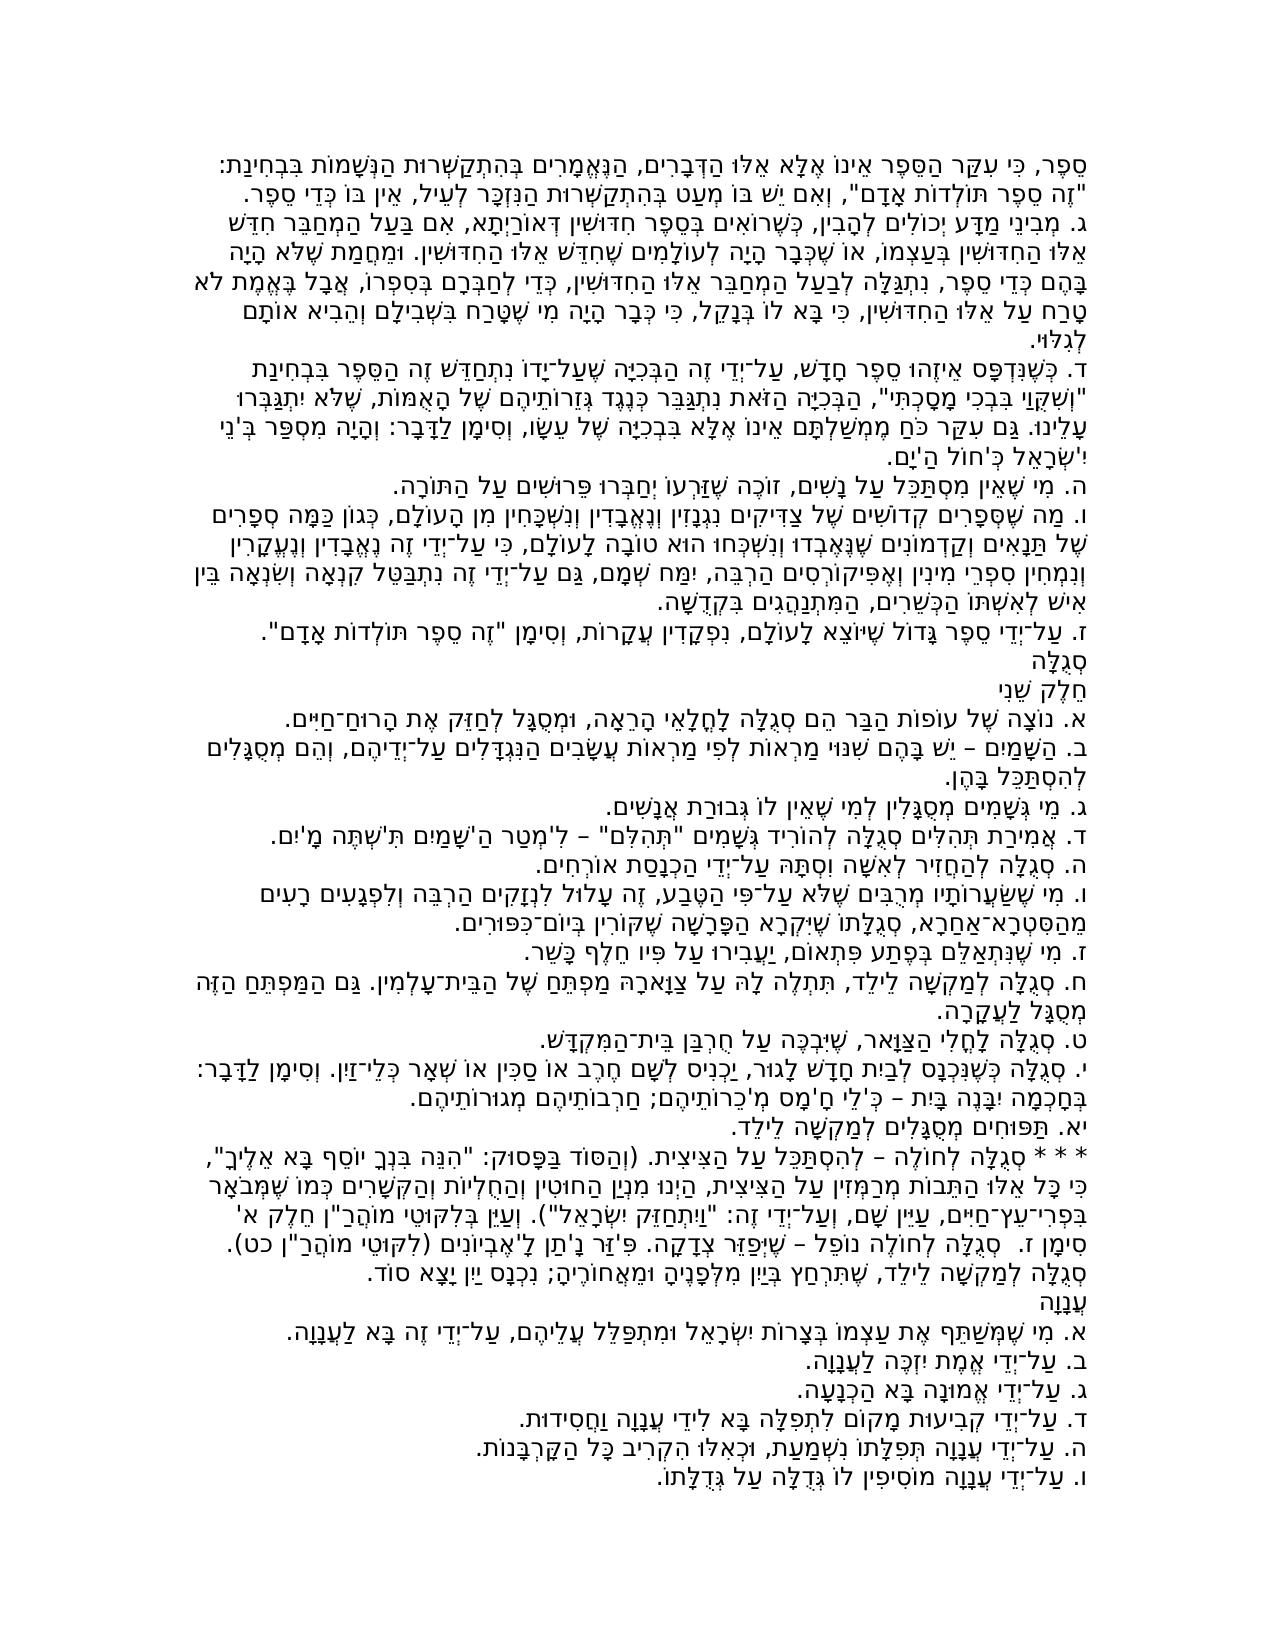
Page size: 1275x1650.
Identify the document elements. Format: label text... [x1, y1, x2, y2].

text ח. סְגֻלָּה לְמַקְשָׁה לֵילֵד, תִּתְלֶה לָהּ עַל צַוָּארָהּ מַפְתֵּחַ שֶׁל הַבֵּית־עָלְמִין. גַּם הַמַּפְתֵּחַ הַזֶּה מְסֻגָּל לַעֲקָרָה. [187, 967, 1087, 1025]
text יא. תַּפּוּחִים מְסֻגָּלִים לְמַקְשָׁה לֵילֵד. [187, 1112, 1087, 1142]
text חֵלֶק שֵׁנִי [187, 675, 1087, 704]
text ב. עַל־יְדֵי אֱמֶת יִזְכֶּה לַעֲנָוָה. [187, 1346, 1087, 1375]
text ו. מַה שֶּׁסְּפָרִים קְדוֹשִׁים שֶׁל צַדִּיקִים נִגְנָזִין וְנֶאֱבָדִין וְנִשְּׁכָּחִין מִן הָעוֹלָם, כְּגוֹן כַּמָּה סְפָרִים שֶׁל תַּנָאִים וְקַדְמוֹנִים שֶּׁנֶּאֶבְדוּ וְנִשְּׁכְּחוּ הוּא טוֹבָה לָעוֹלָם, כִּי עַל־יְדֵי זֶה נֶאֱבָדִין וְנֶעֱקָרִין וְנִמְחִין סִפְרֵי מִינִין וְאֶפִּיקוֹרְסִים הַרְבֵּה, יִמַּח שְׁמָם, גַּם עַל־יְדֵי זֶה נִתְבַּטֵּל קִנְאָה וְשִׂנְאָה בֵּין אִישׁ לְאִשְׁתּוֹ הַכְּשֵׁרִים, הַמִּתְנַהֲגִים בִּקְדֻשָּׁה. [187, 500, 1087, 617]
text א. מִי שֶׁמְּשַׁתֵּף אֶת עַצְמוֹ בְּצָרוֹת יִשְׂרָאֵל וּמִתְפַּלֵּל עֲלֵיהֶם, עַל־יְדֵי זֶה בָּא לַעֲנָוָה. [187, 1317, 1087, 1346]
text עֲנָוָה [187, 1287, 1087, 1317]
text ג. עַל־יְדֵי אֱמוּנָה בָּא הַכְנָעָה. [187, 1375, 1087, 1404]
text ד. עַל־יְדֵי קְבִיעוּת מָקוֹם לִתְפִלָּה בָּא לִידֵי עֲנָוָה וַחֲסִידוּת. [187, 1404, 1087, 1433]
text ד. אֲמִירַת תְּהִלִּים סְגֻלָּה לְהוֹרִיד גְּשָׁמִים "תְּהִלִּם" – לִ'מְטַר הַ'שָּׁמַיִם תִּ'שְׁתֶּה מָ'יִם. [187, 821, 1087, 850]
text סְגֻלָּה [187, 646, 1087, 675]
text ה. מִי שֶׁאֵין מִסְתַּכֵּל עַל נָשִׁים, זוֹכֶה שֶׁזַּרְעוֹ יְחַבְּרוּ פֵּרוּשִׁים עַל הַתּוֹרָה. [187, 471, 1087, 500]
text א. נוֹצָה שֶׁל עוֹפוֹת הַבַּר הֵם סְגֻלָּה לָחֳלָאֵי הָרֵאָה, וּמְסֻגָּל לְחַזֵּק אֶת הָרוּחַ־חַיִּים. [187, 704, 1087, 733]
text ג. מֵי גְּשָׁמִים מְסֻגָּלִין לְמִי שֶׁאֵין לוֹ גְּבוּרַת אֲנָשִׁים. [187, 792, 1087, 821]
text ה. סְגֻלָּה לְהַחֲזִיר לְאִשָּׁה וִסְתָּהּ עַל־יְדֵי הַכְנָסַת אוֹרְחִים. [187, 850, 1087, 879]
text ג. מְבִינֵי מַדָּע יְכוֹלִים לְהָבִין, כְּשֶׁרוֹאִים בְּסֵפֶר חִדּוּשִׁין דְּאוֹרַיְתָא, אִם בַּעַל הַמְחַבֵּר חִדֵּשׁ אֵלּוּ הַחִדּוּשִׁין בְּעַצְמוֹ, אוֹ שֶׁכְּבָר הָיָה לְעוֹלָמִים שֶׁחִדֵּשׁ אֵלּוּ הַחִדּוּשִׁין. וּמֵחֲמַת שֶׁלֹּא הָיָה בָּהֶם כְּדֵי סֵפֶר, נִתְגַּלָּה לְבַעַל הַמְחַבֵּר אֵלּוּ הַחִדּוּשִׁין, כְּדֵי לְחַבְּרָם בְּסִפְרוֹ, אֲבָל בֶּאֱמֶת לֹא טָרַח עַל אֵלּוּ הַחִדּוּשִׁין, כִּי בָּא לוֹ בְּנָקֵל, כִּי כְּבָר הָיָה מִי שֶׁטָּרַח בִּשְׁבִילָם וְהֵבִיא אוֹתָם לְגִלּוּי. [187, 208, 1087, 354]
text ט. סְגֻלָּה לָחֳלִי הַצַּוָּאר, שֶׁיִּבְכֶּה עַל חֻרְבַּן בֵּית־הַמִּקְדָּשׁ. [187, 1025, 1087, 1054]
text ו. עַל־יְדֵי עֲנָוָה מוֹסִיפִין לוֹ גְּדֻלָּה עַל גְּדֻלָּתוֹ. [187, 1462, 1087, 1492]
text ב. הַשָּׁמַיִם – יֵשׁ בָּהֶם שִׁנּוּי מַרְאוֹת לְפִי מַרְאוֹת עֲשָׂבִים הַנִּגְדָּלִים עַל־יְדֵיהֶם, וְהֵם מְסֻגָּלִים לְהִסְתַּכֵּל בָּהֶן. [187, 733, 1087, 792]
text ה. עַל־יְדֵי עֲנָוָה תְּפִלָּתוֹ נִשְׁמַעַת, וּכְאִלּוּ הִקְרִיב כָּל הַקָּרְבָּנוֹת. [187, 1433, 1087, 1462]
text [187, 150, 1087, 208]
text ד. כְּשֶׁנִּדְפָּס אֵיזֶהוּ סֵפֶר חָדָשׁ, עַל־יְדֵי זֶה הַבְּכִיָּה שֶׁעַל־יָדוֹ נִתְחַדֵּשׁ זֶה הַסֵּפֶר בִּבְחִינַת "וְשִׁקֻּוַי בִּבְכִי מָסָכְתִּי", הַבְּכִיָּה הַזֹּאת נִתְגַּבֵּר כְּנֶגֶד גְּזֵרוֹתֵיהֶם שֶׁל הָאֻמּוֹת, שֶׁלֹּא יִתְגַּבְּרוּ עָלֵינוּ. גַּם עִקַּר כֹּחַ מֶמְשַׁלְתָּם אֵינוֹ אֶלָּא בִּבְכִיָּה שֶׁל עֵשָׂו, וְסִימָן לַדָּבָר: וְהָיָה מִסְפַּר בְּ'נֵי יִ'שְׂרָאֵל כְּ'חוֹל הַ'יָם. [187, 354, 1087, 471]
text * * * סְגֻלָּה לְחוֹלֶה – לְהִסְתַּכֵּל עַל הַצִּיצִית. (וְהַסּוֹד בַּפָּסוּק: "הִנֵּה בִּנְךָ יוֹסֵף בָּא אֵלֶיךָ", כִּי כָּל אֵלּוּ הַתֵּבוֹת מְרַמְּזִין עַל הַצִּיצִית, הַיְנוּ מִנְיַן הַחוּטִין וְהַחֻלְיוֹת וְהַקְּשָׁרִים כְּמוֹ שֶּׁמְּבֹאָר בִּפְרִי־עֵץ־חַיִּים, עַיֵּין שָׁם, וְעַל־יְדֵי זֶה: "וַיִתְחַזֵּק יִשְׂרָאֵל"). וְעַיֵּן בְּלִקּוּטֵי מוֹהֲרַ"ן חֵלֶק א' סִימָן ז. סְגֻלָּה לְחוֹלֶה נוֹפֵל – שֶׁיְּפַזֵּר צְדָקָה. פִּ'זַּר נָ'תַן לָ'אֶבְיוֹנִים (לִקּוּטֵי מוֹהֲרַ"ן כט). סְגֻלָּה לְמַקְשָׁה לֵילֵד, שֶׁתִּרְחַץ בְּיַיִן מִלְּפָנֶיהָ וּמֵאֲחוֹרֶיהָ; נִכְנָס יַיִן יָצָא סוֹד. [187, 1142, 1087, 1287]
text ז. עַל־יְדֵי סֵפֶר גָּדוֹל שֶׁיּוֹצֵא לָעוֹלָם, נִפְקָדִין עֲקָרוֹת, וְסִימָן "זֶה סֵפֶר תּוֹלְדוֹת אָדָם". [187, 617, 1087, 646]
text ז. מִי שֶׁנִּתְאַלֵּם בְּפֶתַע פִּתְאוֹם, יַעֲבִירוּ עַל פִּיו חֵלֶף כָּשֵׁר. [187, 937, 1087, 967]
text י. סְגֻלָּה כְּשֶׁנִּכְנָס לְבַיִת חָדָשׁ לָגוּר, יַכְנִיס לְשָׁם חֶרֶב אוֹ סַכִּין אוֹ שְׁאָר כְּלֵי־זַיִן. וְסִימָן לַדָּבָר: בְּחָכְמָה יִבָּנֶה בָּיִת – כְּ'לֵי חָ'מָס מְ'כֵרוֹתֵיהֶם; חַרְבוֹתֵיהֶם מְגוּרוֹתֵיהֶם. [187, 1054, 1087, 1112]
text ו. מִי שֶׁשַּׂעֲרוֹתָיו מְרֻבִּים שֶׁלֹּא עַל־פִּי הַטֶּבַע, זֶה עָלוּל לִנְזָקִים הַרְבֵּה וְלִפְגָעִים רָעִים מֵהַסִּטְרָא־אַחַרָא, סְגֻלָּתוֹ שֶׁיִּקְרָא הַפָּרָשָׁה שֶׁקּוֹרִין בְּיוֹם־כִּפּוּרִים. [187, 879, 1087, 937]
